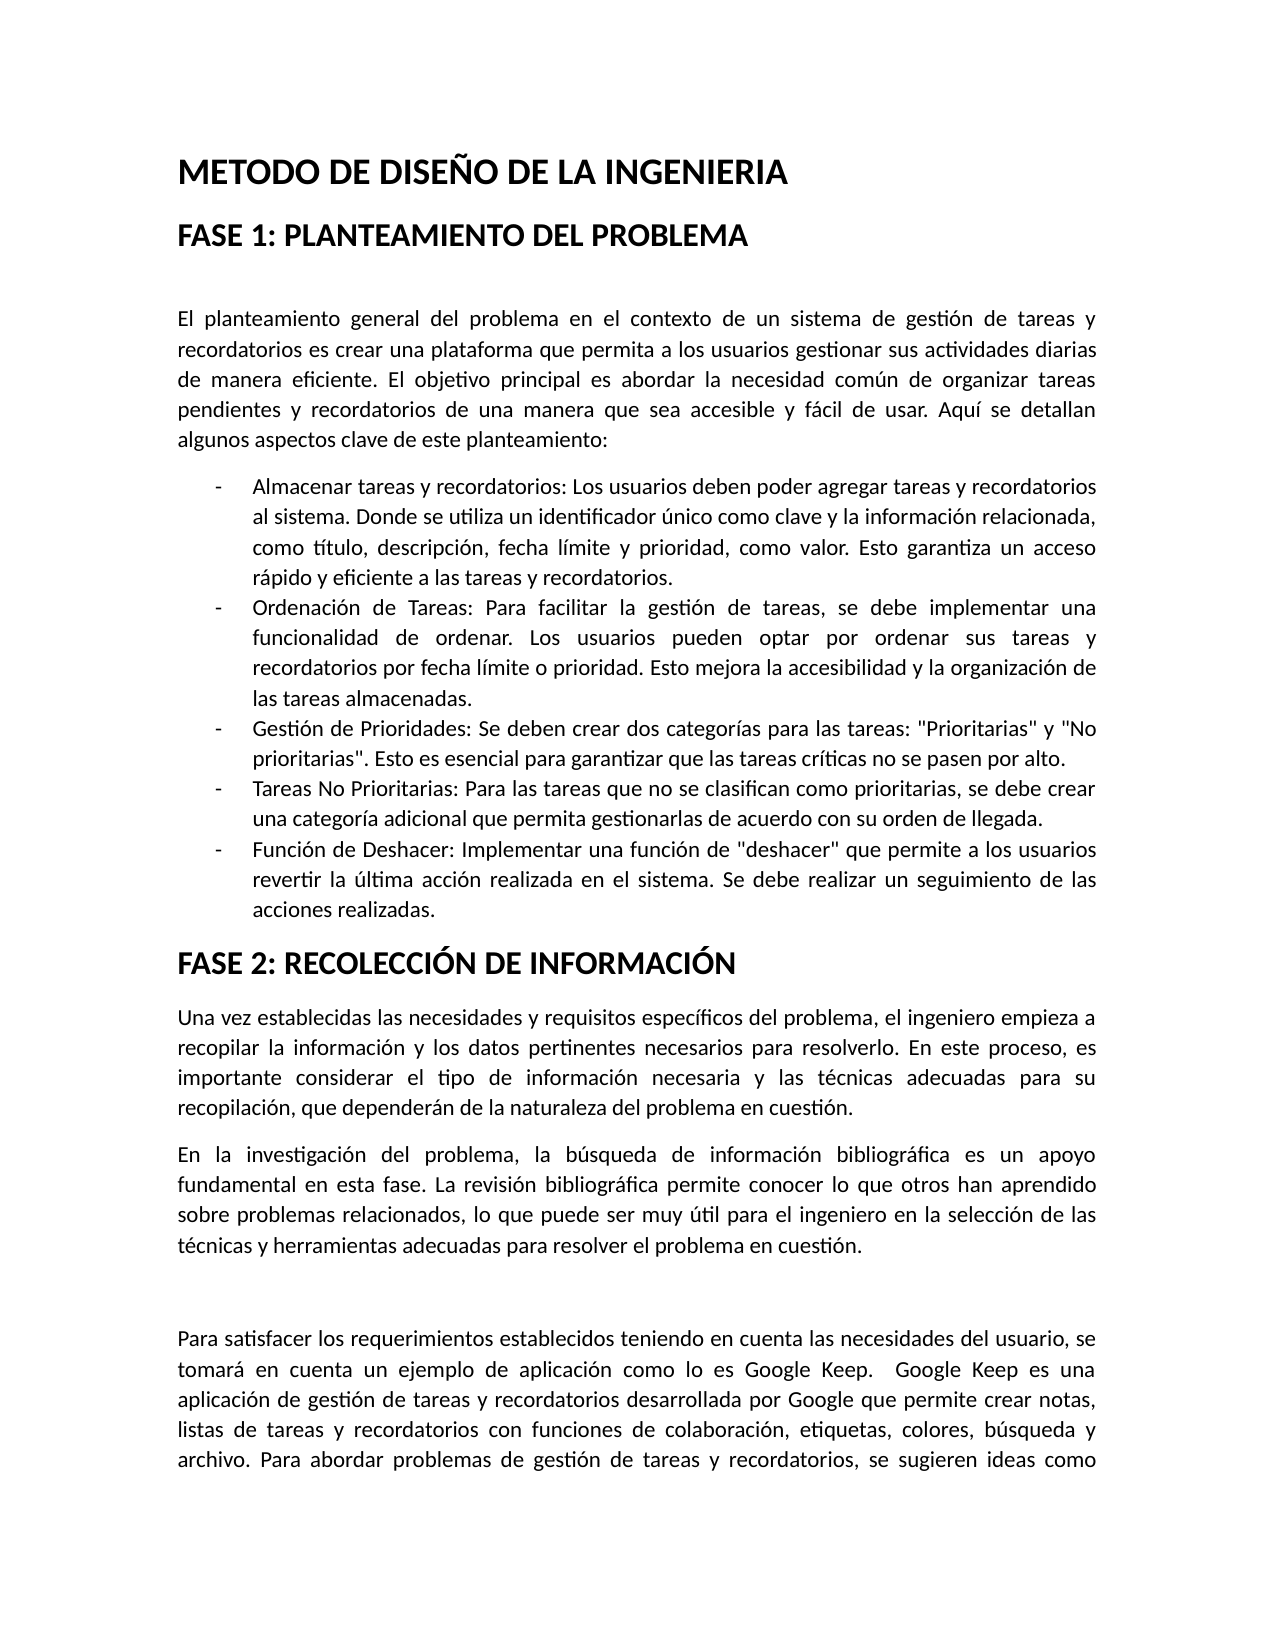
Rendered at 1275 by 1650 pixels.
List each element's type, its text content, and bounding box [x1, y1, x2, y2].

text METODO DE DISEÑO DE LA INGENIERIA [177, 148, 1098, 193]
text FASE 1: PLANTEAMIENTO DEL PROBLEMA [177, 214, 1098, 254]
text Una vez establecidas las necesidades y requisitos específicos del problema, el ingeniero empieza a recopilar la información y los datos pertinentes necesarios para resolverlo. En este proceso, es importante considerar el tipo de información necesaria y las técnicas adecuadas para su recopilación, que dependerán de la naturaleza del problema en cuestión. [177, 1003, 1098, 1121]
list Gestión de Prioridades: Se deben crear dos categorías para las tareas: "Prioritarias" y "No prioritarias". Esto es esencial para garantizar que las tareas críticas no se pasen por alto. [215, 714, 1098, 772]
text El planteamiento general del problema en el contexto de un sistema de gestión de tareas y recordatorios es crear una plataforma que permita a los usuarios gestionar sus actividades diarias de manera eficiente. El objetivo principal es abordar la necesidad común de organizar tareas pendientes y recordatorios de una manera que sea accesible y fácil de usar. Aquí se detallan algunos aspectos clave de este planteamiento: [177, 274, 1098, 453]
list Ordenación de Tareas: Para facilitar la gestión de tareas, se debe implementar una funcionalidad de ordenar. Los usuarios pueden optar por ordenar sus tareas y recordatorios por fecha límite o prioridad. Esto mejora la accesibilidad y la organización de las tareas almacenadas. [215, 593, 1098, 712]
list Almacenar tareas y recordatorios: Los usuarios deben poder agregar tareas y recordatorios al sistema. Donde se utiliza un identificador único como clave y la información relacionada, como título, descripción, fecha límite y prioridad, como valor. Esto garantiza un acceso rápido y eficiente a las tareas y recordatorios. [215, 472, 1098, 591]
list Tareas No Prioritarias: Para las tareas que no se clasifican como prioritarias, se debe crear una categoría adicional que permita gestionarlas de acuerdo con su orden de llegada. [215, 774, 1098, 833]
list Función de Deshacer: Implementar una función de "deshacer" que permite a los usuarios revertir la última acción realizada en el sistema. Se debe realizar un seguimiento de las acciones realizadas. [215, 835, 1098, 923]
text En la investigación del problema, la búsqueda de información bibliográfica es un apoyo fundamental en esta fase. La revisión bibliográfica permite conocer lo que otros han aprendido sobre problemas relacionados, lo que puede ser muy útil para el ingeniero en la selección de las técnicas y herramientas adecuadas para resolver el problema en cuestión. [177, 1140, 1098, 1259]
text FASE 2: RECOLECCIÓN DE INFORMACIÓN [177, 942, 1098, 983]
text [177, 1324, 1098, 1473]
